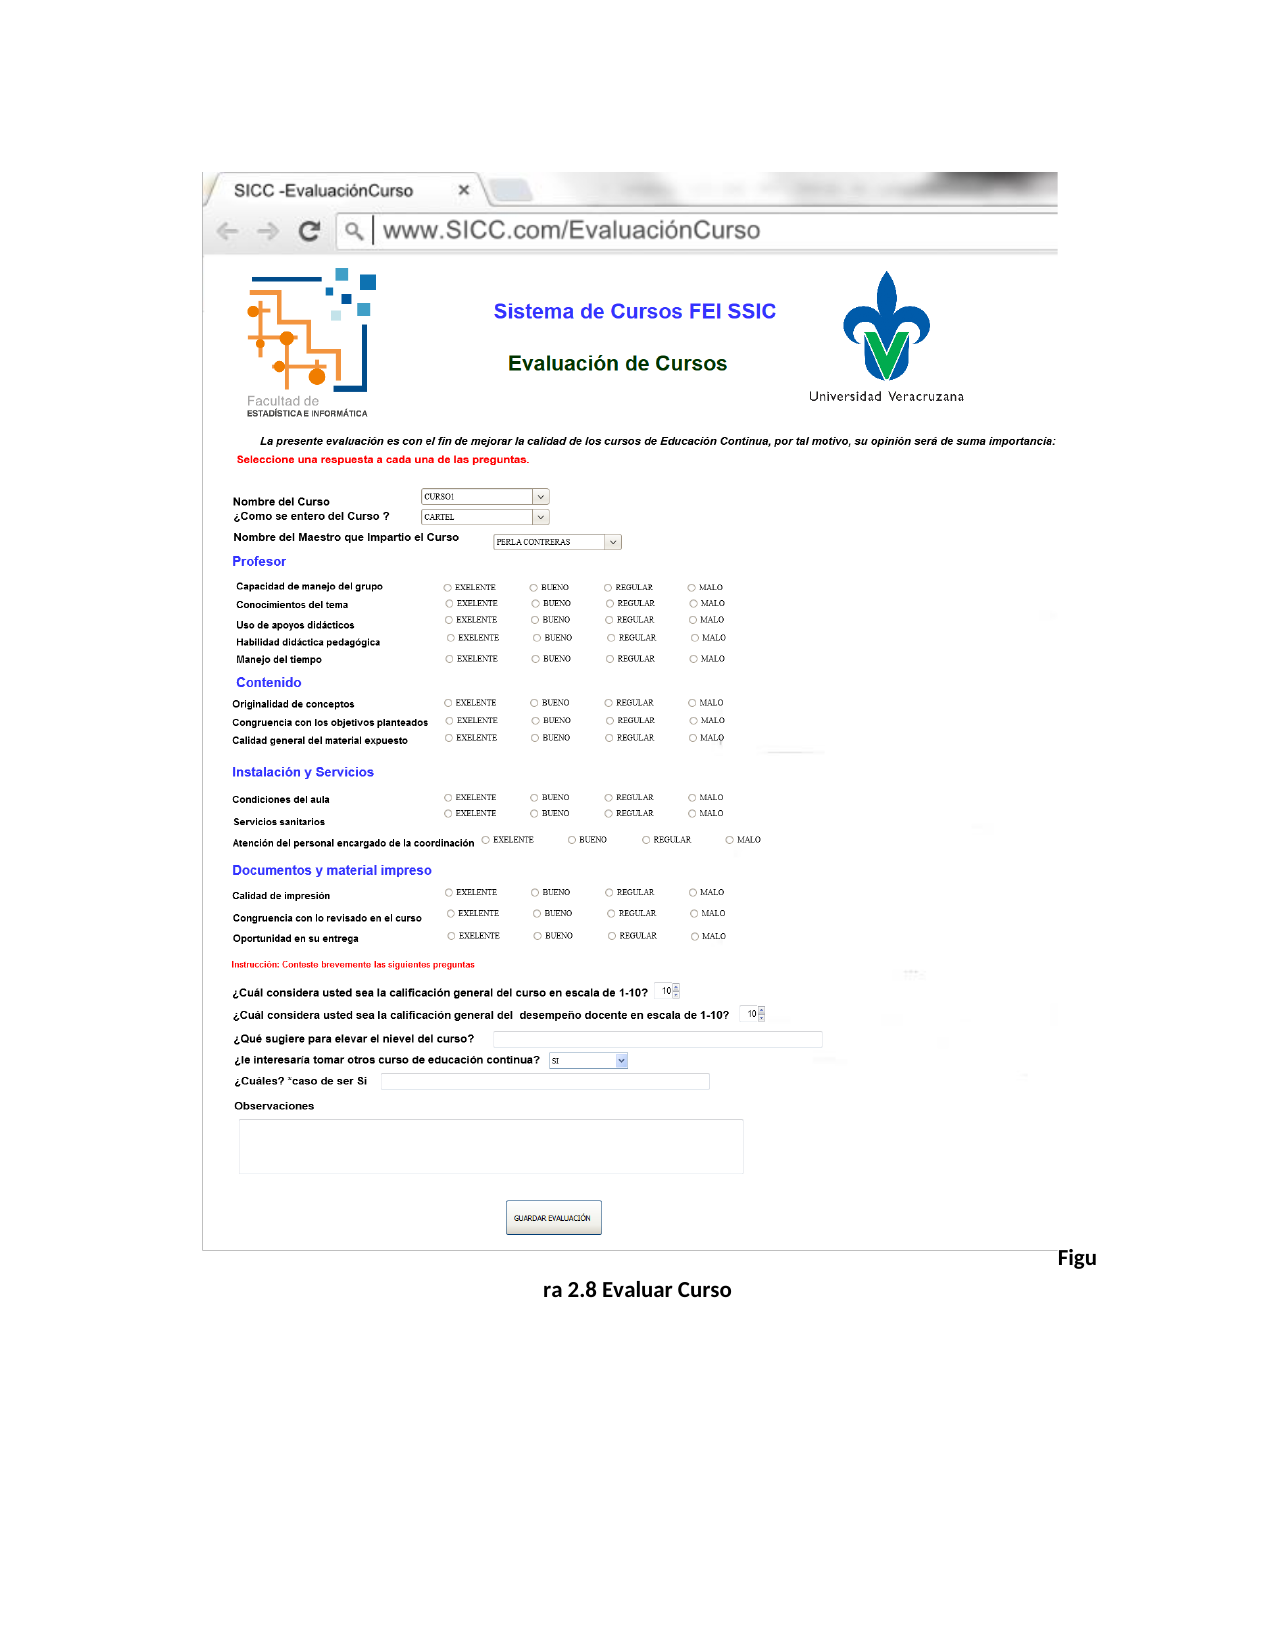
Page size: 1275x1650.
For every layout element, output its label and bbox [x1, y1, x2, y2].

picture [178, 147, 1058, 1266]
text [177, 148, 1098, 1303]
